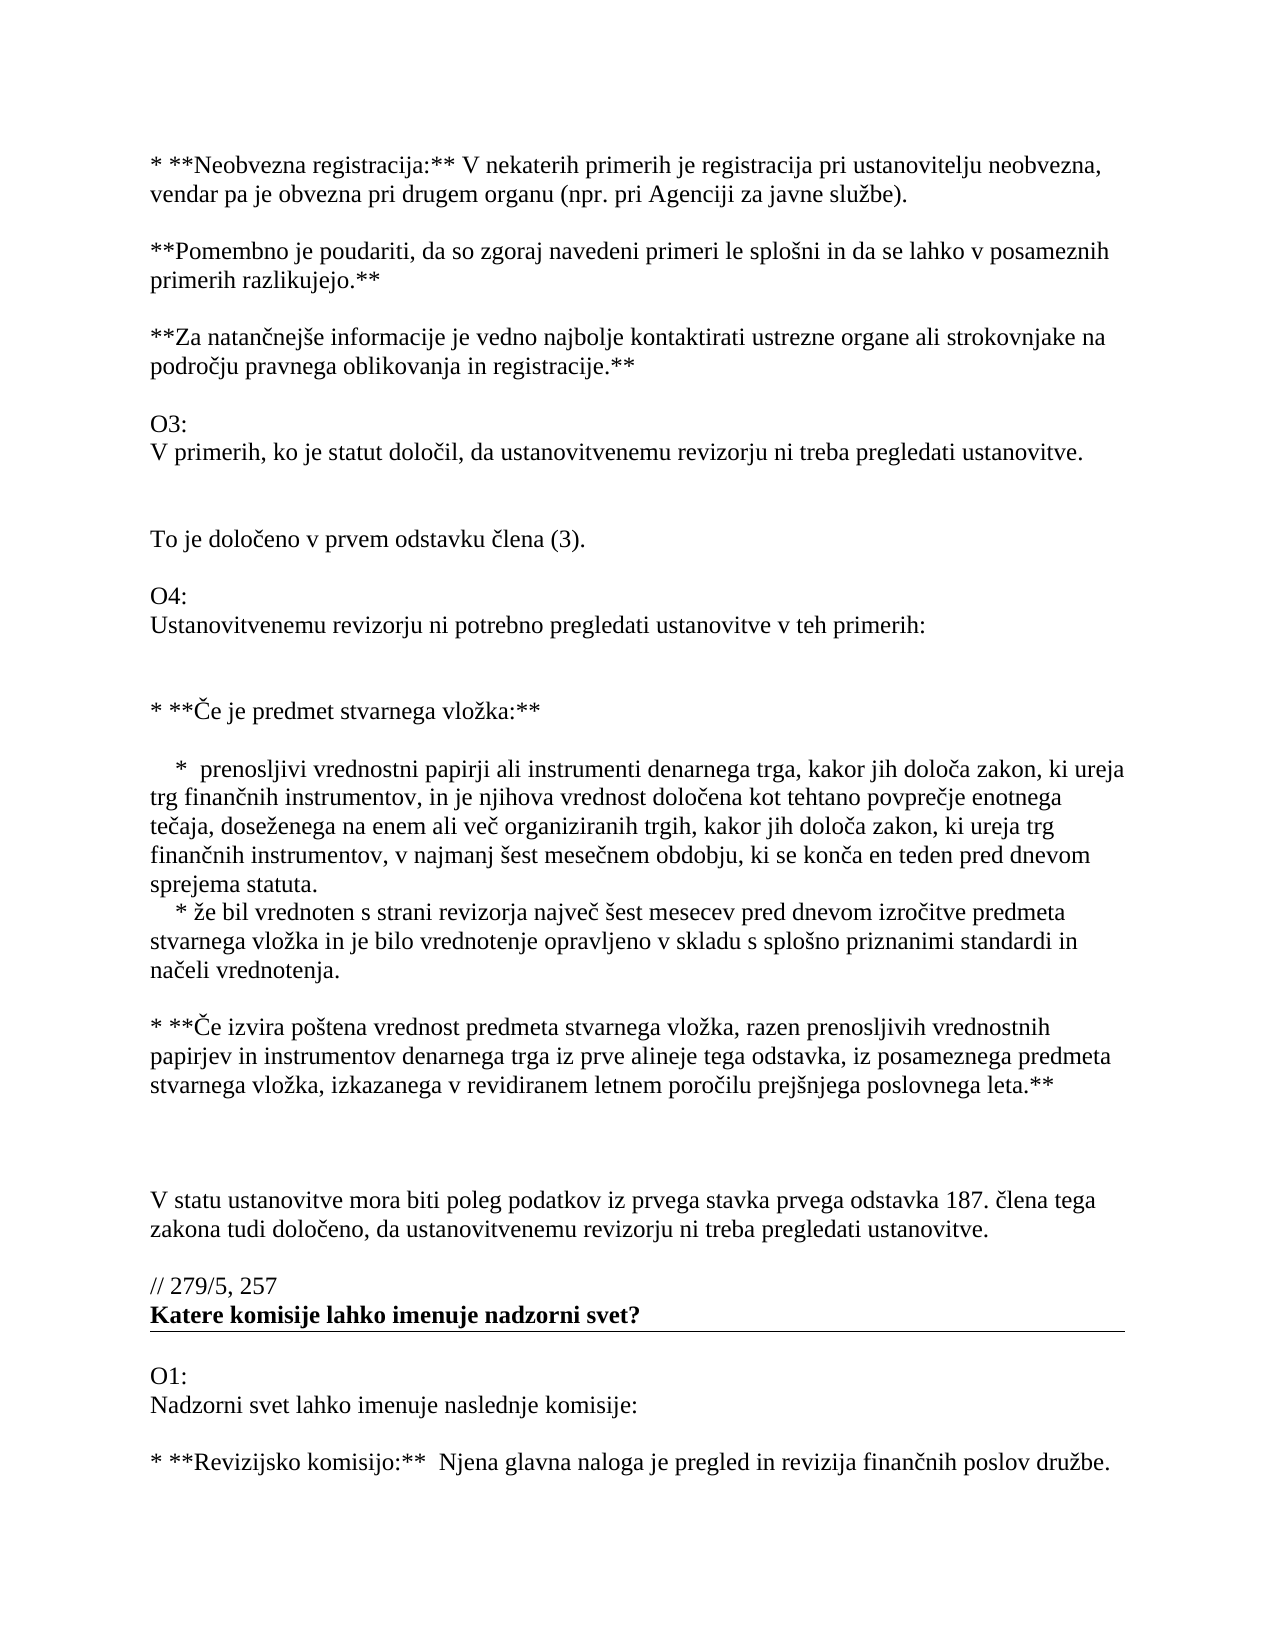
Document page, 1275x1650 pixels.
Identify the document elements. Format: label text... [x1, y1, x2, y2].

text O3: [150, 409, 1125, 437]
text To je določeno v prvem odstavku člena (3). [150, 524, 1125, 552]
text * **Revizijsko komisijo:** Njena glavna naloga je pregled in revizija finančnih poslov družbe. [150, 1447, 1125, 1476]
text * že bil vrednoten s strani revizorja največ šest mesecev pred dnevom izročitve predmeta stvarnega vložka in je bilo vrednotenje opravljeno v skladu s splošno priznanimi standardi in načeli vrednotenja. [150, 897, 1125, 984]
text V primerih, ko je statut določil, da ustanovitvenemu revizorju ni treba pregledati ustanovitve. [150, 437, 1125, 466]
text * **Neobvezna registracija:** V nekaterih primerih je registracija pri ustanovitelju neobvezna, vendar pa je obvezna pri drugem organu (npr. pri Agenciji za javne službe). [150, 150, 1125, 207]
text Nadzorni svet lahko imenuje naslednje komisije: [150, 1390, 1125, 1419]
text * prenosljivi vrednostni papirji ali instrumenti denarnega trga, kakor jih določa zakon, ki ureja trg finančnih instrumentov, in je njihova vrednost določena kot tehtano povprečje enotnega tečaja, doseženega na enem ali več organiziranih trgih, kakor jih določa zakon, ki ureja trg finančnih instrumentov, v najmanj šest mesečnem obdobju, ki se konča en teden pred dnevom sprejema statuta. [150, 754, 1125, 897]
text Ustanovitvenemu revizorju ni potrebno pregledati ustanovitve v teh primerih: [150, 610, 1125, 639]
text * **Če je predmet stvarnega vložka:** [150, 696, 1125, 725]
text * **Če izvira poštena vrednost predmeta stvarnega vložka, razen prenosljivih vrednostnih papirjev in instrumentov denarnega trga iz prve alineje tega odstavka, iz posameznega predmeta stvarnega vložka, izkazanega v revidiranem letnem poročilu prejšnjega poslovnega leta.** [150, 1012, 1125, 1099]
text Katere komisije lahko imenuje nadzorni svet? [150, 1300, 1125, 1331]
text // 279/5, 257 [150, 1271, 1125, 1300]
text **Za natančnejše informacije je vedno najbolje kontaktirati ustrezne organe ali strokovnjake na področju pravnega oblikovanja in registracije.** [150, 322, 1125, 380]
text O1: [150, 1361, 1125, 1390]
text O4: [150, 581, 1125, 610]
text V statu ustanovitve mora biti poleg podatkov iz prvega stavka prvega odstavka 187. člena tega zakona tudi določeno, da ustanovitvenemu revizorju ni treba pregledati ustanovitve. [150, 1185, 1125, 1242]
text **Pomembno je poudariti, da so zgoraj navedeni primeri le splošni in da se lahko v posameznih primerih razlikujejo.** [150, 236, 1125, 294]
